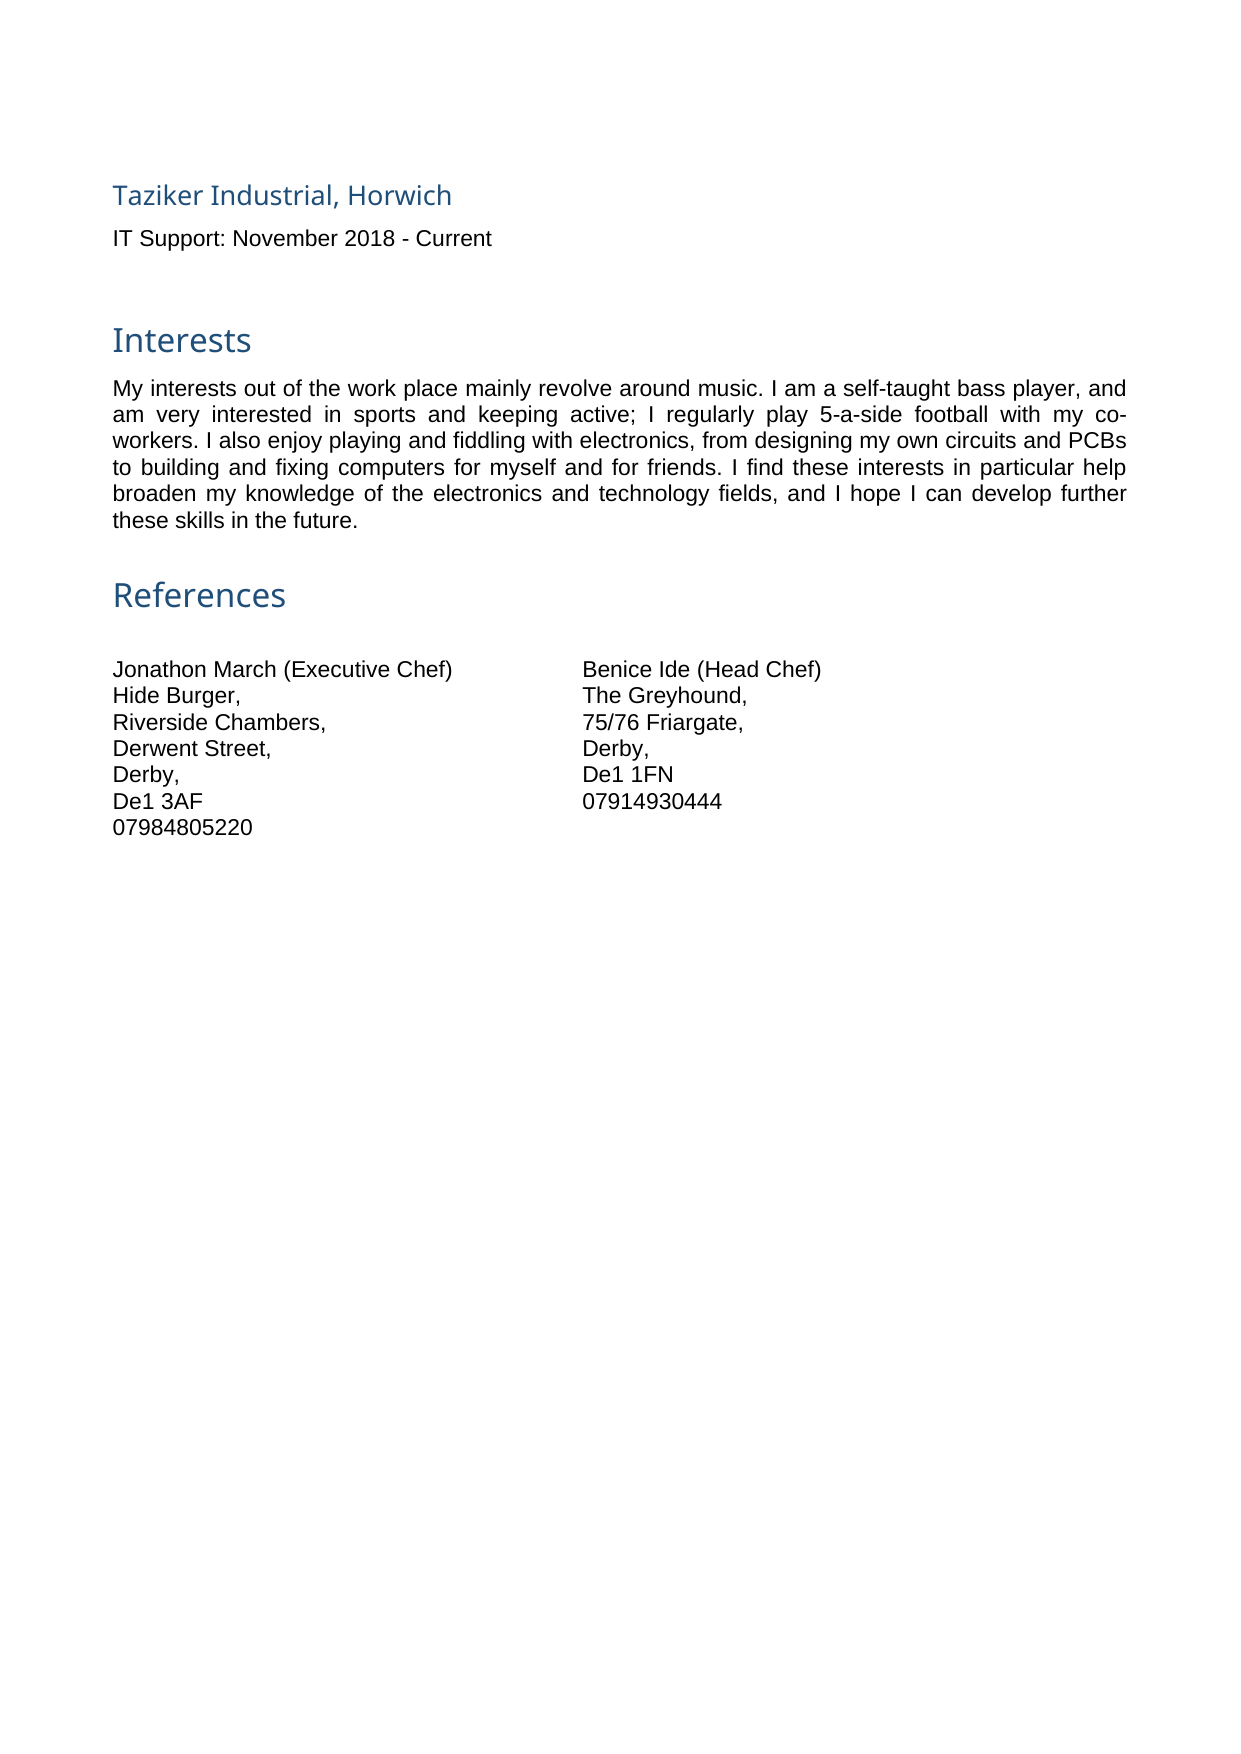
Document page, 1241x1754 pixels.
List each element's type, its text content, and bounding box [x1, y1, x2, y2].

table_header Jonathon March (Executive Chef) Hide Burger, Riverside Chambers, Derwent Street, Derby, De1 3AF 07984805220 [113, 630, 582, 867]
text My interests out of the work place mainly revolve around music. I am a self-taught bass player, and am very interested in sports and keeping active; I regularly play 5-a-side football with my co-workers. I also enjoy playing and fiddling with electronics, from designing my own circuits and PCBs to building and fixing computers for myself and for friends. I find these interests in particular help broaden my knowledge of the electronics and technology fields, and I hope I can develop further these skills in the future. [112, 375, 1128, 533]
table_header Benice Ide (Head Chef) The Greyhound, 75/76 Friargate, Derby, De1 1FN 07914930444 [582, 630, 1052, 867]
text IT Support: November 2018 - Current [112, 225, 1128, 252]
subtitle References [112, 572, 1128, 617]
subtitle Taziker Industrial, Horwich [112, 176, 1128, 213]
subtitle Interests [112, 317, 1128, 362]
